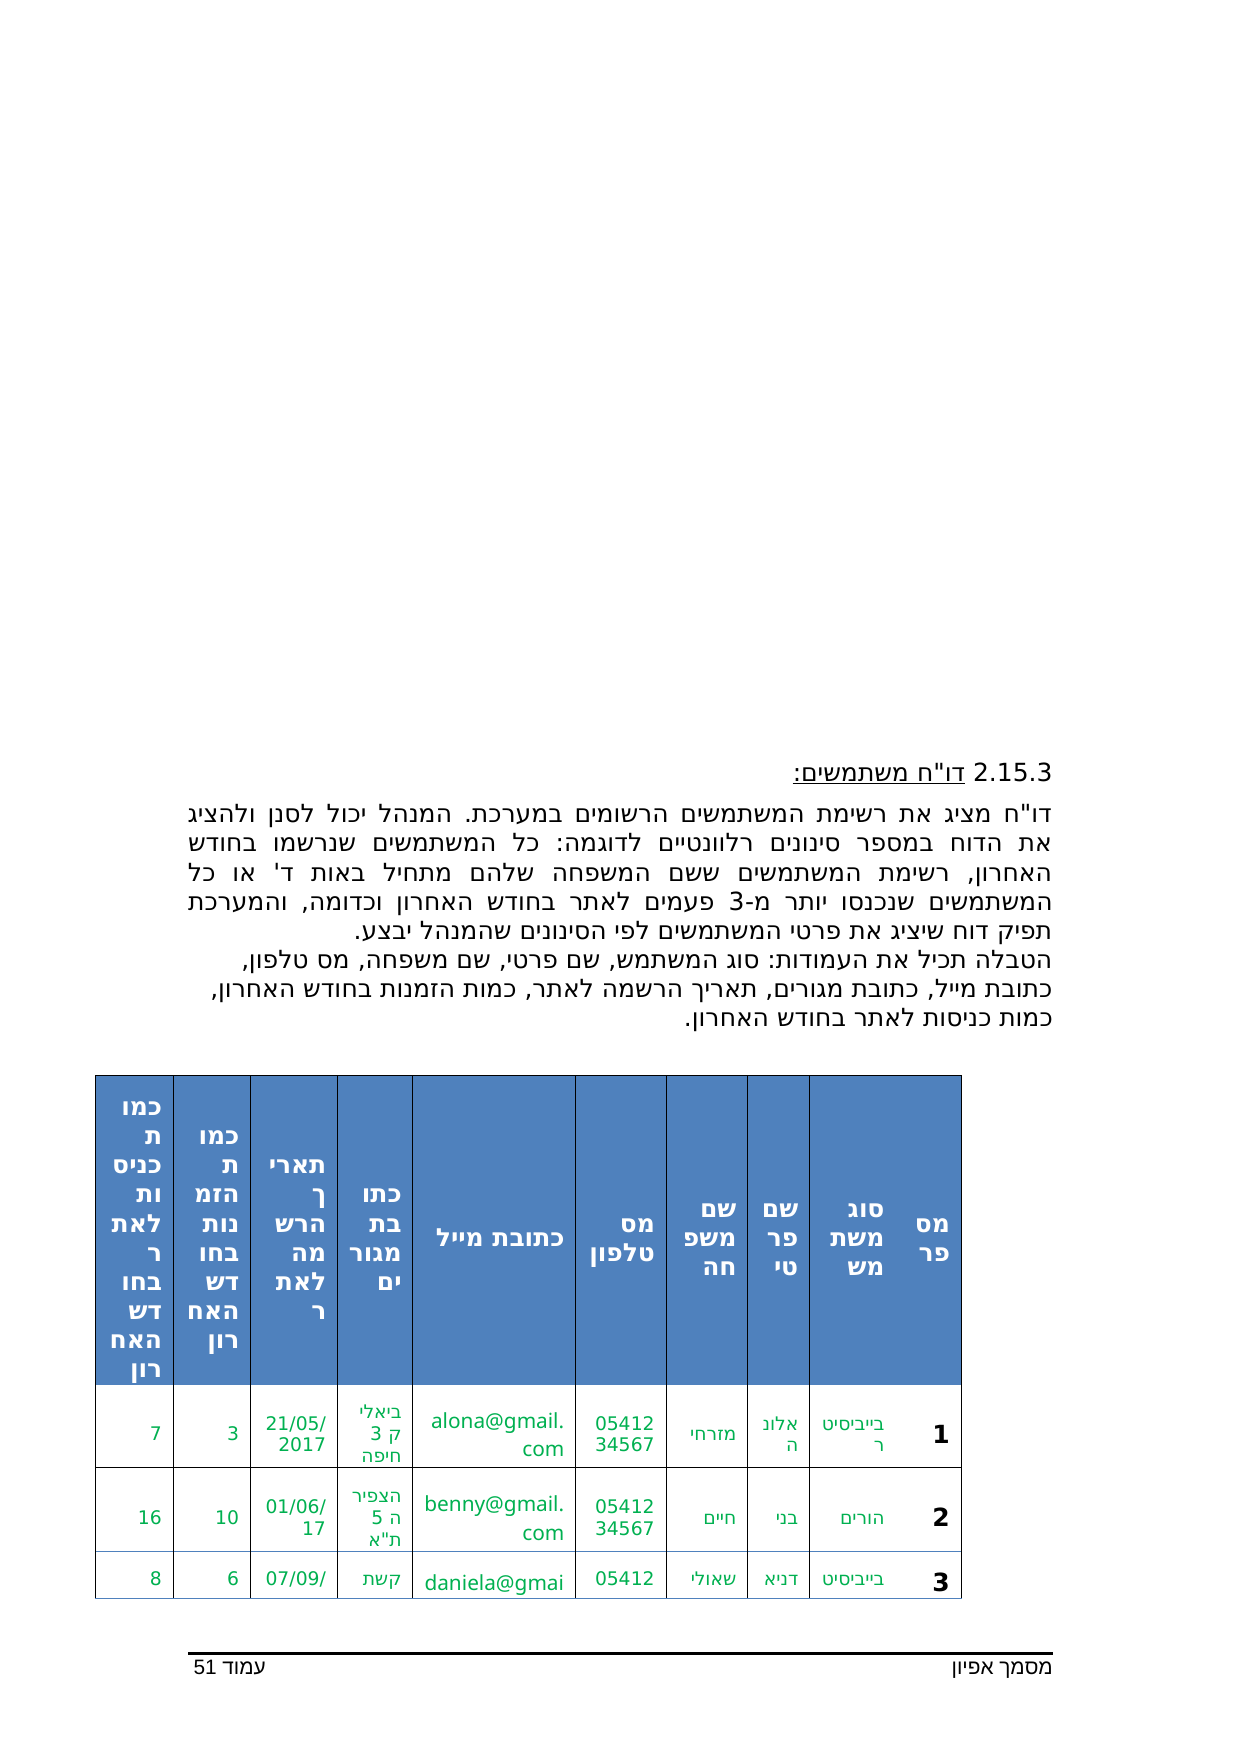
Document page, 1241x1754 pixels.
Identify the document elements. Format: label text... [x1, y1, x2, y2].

table_header כתובת מגורים [338, 1076, 412, 1384]
table_cell 0541234567 [576, 1468, 666, 1551]
table_cell 21/05/2017 [251, 1385, 337, 1467]
table_cell 6 [174, 1552, 250, 1597]
table_cell בני [748, 1468, 809, 1551]
table_cell 07/09/17 [251, 1552, 337, 1597]
table_cell 10 [174, 1468, 250, 1551]
table_cell 3 [174, 1385, 250, 1467]
table_cell benny@gmail.com [413, 1468, 575, 1551]
table_cell אלונה [748, 1385, 809, 1467]
list דו"ח מציג את רשימת המשתמשים הרשומים במערכת. המנהל יכול לסנן ולהציג את הדוח במספר סינונים רלוונטיים לדוגמה: כל המשתמשים שנרשמו בחודש האחרון, רשימת המשתמשים ששם המשפחה שלהם מתחיל באות ד' או כל המשתמשים שנכנסו יותר מ-3 פעמים לאתר בחודש האחרון וכדומה, והמערכת תפיק דוח שיציג את פרטי המשתמשים לפי הסינונים שהמנהל יבצע. [187, 799, 1053, 945]
table_cell 8 [96, 1552, 173, 1597]
table_header תאריך הרשמה לאתר [251, 1076, 337, 1384]
list 2.15.3 דו"ח משתמשים: [187, 758, 1053, 787]
table_cell בייביסיטר [810, 1552, 896, 1597]
table_cell 3 [896, 1552, 961, 1597]
table_cell 16 [96, 1468, 173, 1551]
table_header מס טלפון [576, 1076, 666, 1384]
table_cell חיים [667, 1468, 747, 1551]
table_header סוג משתמש [810, 1076, 896, 1384]
table_cell הצפירה 5 ת"א [338, 1468, 412, 1551]
table_cell 7 [96, 1385, 173, 1467]
table_cell ביאליק 3 חיפה [338, 1385, 412, 1467]
table_cell הורים [810, 1468, 896, 1551]
table_cell מזרחי [667, 1385, 747, 1467]
table_header כמות הזמנות בחודש האחרון [174, 1076, 250, 1384]
table_cell 2 [896, 1468, 961, 1551]
table_cell שאולי [667, 1552, 747, 1597]
table_cell 01/06/17 [251, 1468, 337, 1551]
table_cell קשת 9 רחובות [338, 1552, 412, 1597]
table_cell daniela@gmail.com [413, 1552, 575, 1597]
table_header שם פרטי [748, 1076, 809, 1384]
table_cell בייביסיטר [810, 1385, 896, 1467]
table_header כמות כניסות לאתר בחודש האחרון [96, 1076, 173, 1384]
text הטבלה תכיל את העמודות: סוג המשתמש, שם פרטי, שם משפחה, מס טלפון, כתובת מייל, כתובת מגורים, תאריך הרשמה לאתר, כמות הזמנות בחודש האחרון, כמות כניסות לאתר בחודש האחרון. [187, 945, 1053, 1033]
table_header כתובת מייל [413, 1076, 575, 1384]
table_cell 1 [896, 1385, 961, 1467]
table_header שם משפחה [667, 1076, 747, 1384]
table_cell 0541234567 [576, 1552, 666, 1597]
table_cell דניאלה [748, 1552, 809, 1597]
table_cell alona@gmail.com [413, 1385, 575, 1467]
table_cell 0541234567 [576, 1385, 666, 1467]
table_header מספר [896, 1076, 961, 1384]
